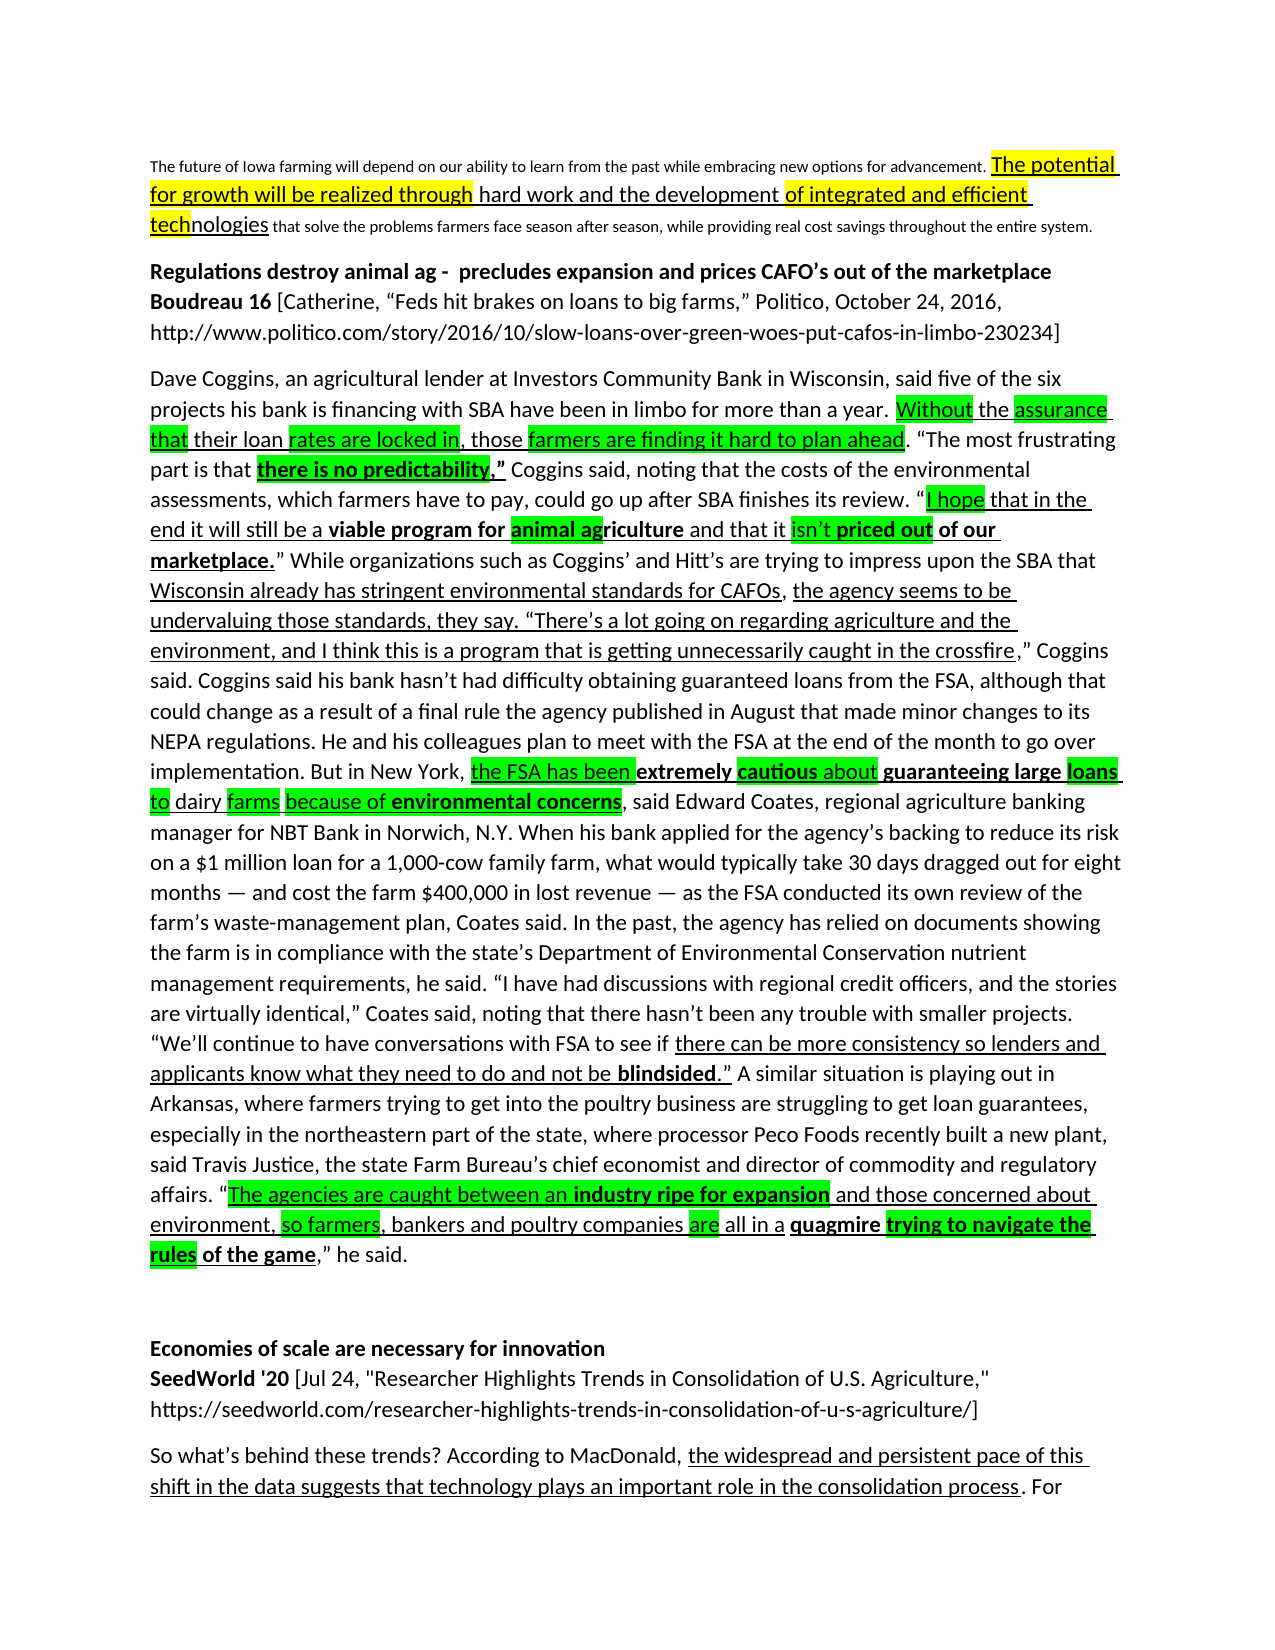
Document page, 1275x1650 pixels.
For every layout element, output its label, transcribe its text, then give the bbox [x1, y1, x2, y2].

text Dave Coggins, an agricultural lender at Investors Community Bank in Wisconsin, said five of the six projects his bank is financing with SBA have been in limbo for more than a year. Without the assurance that their loan rates are locked in, those farmers are finding it hard to plan ahead. “The most frustrating part is that there is no predictability,” Coggins said, noting that the costs of the environmental assessments, which farmers have to pay, could go up after SBA finishes its review. “I hope that in the end it will still be a viable program for animal agriculture and that it isn’t priced out of our marketplace.” While organizations such as Coggins’ and Hitt’s are trying to impress upon the SBA that Wisconsin already has stringent environmental standards for CAFOs, the agency seems to be undervaluing those standards, they say. “There’s a lot going on regarding agriculture and the environment, and I think this is a program that is getting unnecessarily caught in the crossfire,” Coggins said. Coggins said his bank hasn’t had difficulty obtaining guaranteed loans from the FSA, although that could change as a result of a final rule the agency published in August that made minor changes to its NEPA regulations. He and his colleagues plan to meet with the FSA at the end of the month to go over implementation. But in New York, the FSA has been extremely cautious about guaranteeing large loans to dairy farms because of environmental concerns, said Edward Coates, regional agriculture banking manager for NBT Bank in Norwich, N.Y. When his bank applied for the agency’s backing to reduce its risk on a $1 million loan for a 1,000-cow family farm, what would typically take 30 days dragged out for eight months — and cost the farm $400,000 in lost revenue — as the FSA conducted its own review of the farm’s waste-management plan, Coates said. In the past, the agency has relied on documents showing the farm is in compliance with the state’s Department of Environmental Conservation nutrient management requirements, he said. “I have had discussions with regional credit officers, and the stories are virtually identical,” Coates said, noting that there hasn’t been any trouble with smaller projects. “We’ll continue to have conversations with FSA to see if there can be more consistency so lenders and applicants know what they need to do and not be blindsided.” A similar situation is playing out in Arkansas, where farmers trying to get into the poultry business are struggling to get loan guarantees, especially in the northeastern part of the state, where processor Peco Foods recently built a new plant, said Travis Justice, the state Farm Bureau’s chief economist and director of commodity and regulatory affairs. “The agencies are caught between an industry ripe for expansion and those concerned about environment, so farmers, bankers and poultry companies are all in a quagmire trying to navigate the rules of the game,” he said. [150, 364, 1125, 1269]
text SeedWorld '20 [Jul 24, "Researcher Highlights Trends in Consolidation of U.S. Agriculture," https://seedworld.com/researcher-highlights-trends-in-consolidation-of-u-s-agriculture/] [150, 1364, 1125, 1423]
text Boudreau 16 [Catherine, “Feds hit brakes on loans to big farms,” Politico, October 24, 2016, http://www.politico.com/story/2016/10/slow-loans-over-green-woes-put-cafos-in-limbo-230234] [150, 287, 1125, 346]
subtitle Regulations destroy animal ag - precludes expansion and prices CAFO’s out of the marketplace [150, 257, 1125, 285]
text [150, 1442, 1125, 1500]
text The future of Iowa farming will depend on our ability to learn from the past while embracing new options for advancement. The potential for growth will be realized through hard work and the development of integrated and efficient technologies that solve the problems farmers face season after season, while providing real cost savings throughout the entire system. [150, 150, 1125, 238]
subtitle Economies of scale are necessary for innovation [150, 1334, 1125, 1362]
